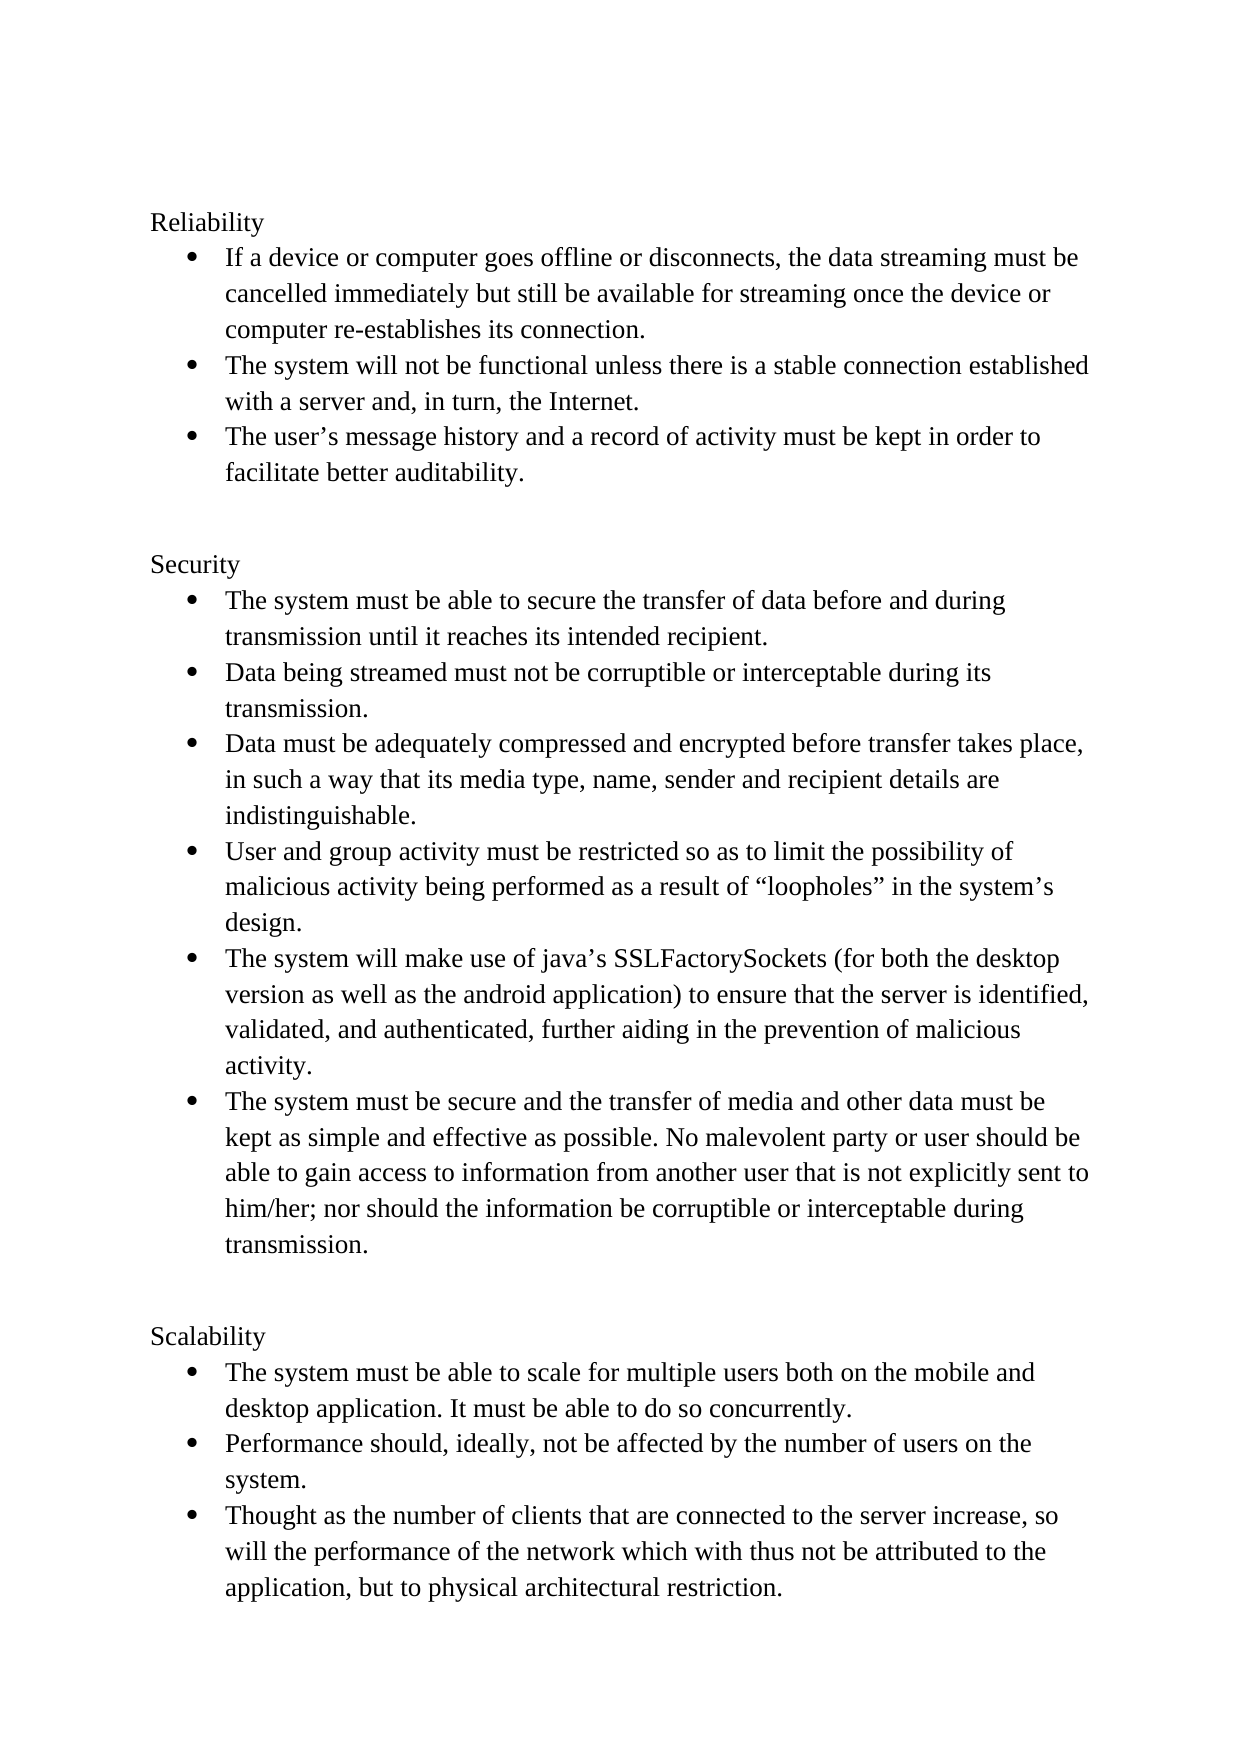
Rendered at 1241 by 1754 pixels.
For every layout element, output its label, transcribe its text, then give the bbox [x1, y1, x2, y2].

list Performance should, ideally, not be affected by the number of users on the system. [187, 1428, 1090, 1494]
list The system will make use of java’s SSLFactorySockets (for both the desktop version as well as the android application) to ensure that the server is identified, validated, and authenticated, further aiding in the prevention of malicious activity. [187, 942, 1090, 1080]
list User and group activity must be restricted so as to limit the possibility of malicious activity being performed as a result of “loopholes” in the system’s design. [187, 835, 1090, 937]
list Data being streamed must not be corruptible or interceptable during its transmission. [187, 656, 1090, 723]
list The system must be able to scale for multiple users both on the mobile and desktop application. It must be able to do so concurrently. [187, 1356, 1090, 1423]
subtitle Reliability [150, 206, 1090, 237]
list The user’s message history and a record of activity must be kept in order to facilitate better auditability. [187, 420, 1090, 487]
subtitle Scalability [150, 1320, 1090, 1351]
list The system must be secure and the transfer of media and other data must be kept as simple and effective as possible. No malevolent party or user should be able to gain access to information from another user that is not explicitly sent to him/her; nor should the information be corruptible or interceptable during transmission. [187, 1085, 1090, 1259]
list The system must be able to secure the transfer of data before and during transmission until it reaches its intended recipient. [187, 584, 1090, 651]
list The system will not be functional unless there is a stable connection established with a server and, in turn, the Internet. [187, 349, 1090, 416]
list Data must be adequately compressed and encrypted before transfer takes place, in such a way that its media type, name, sender and recipient details are indistinguishable. [187, 727, 1090, 830]
subtitle Security [150, 548, 1090, 580]
list If a device or computer goes offline or disconnects, the data streaming must be cancelled immediately but still be available for streaming once the device or computer re-establishes its connection. [187, 242, 1090, 344]
list Thought as the number of clients that are connected to the server increase, so will the performance of the network which with thus not be attributed to the application, but to physical architectural restriction. [187, 1499, 1090, 1602]
